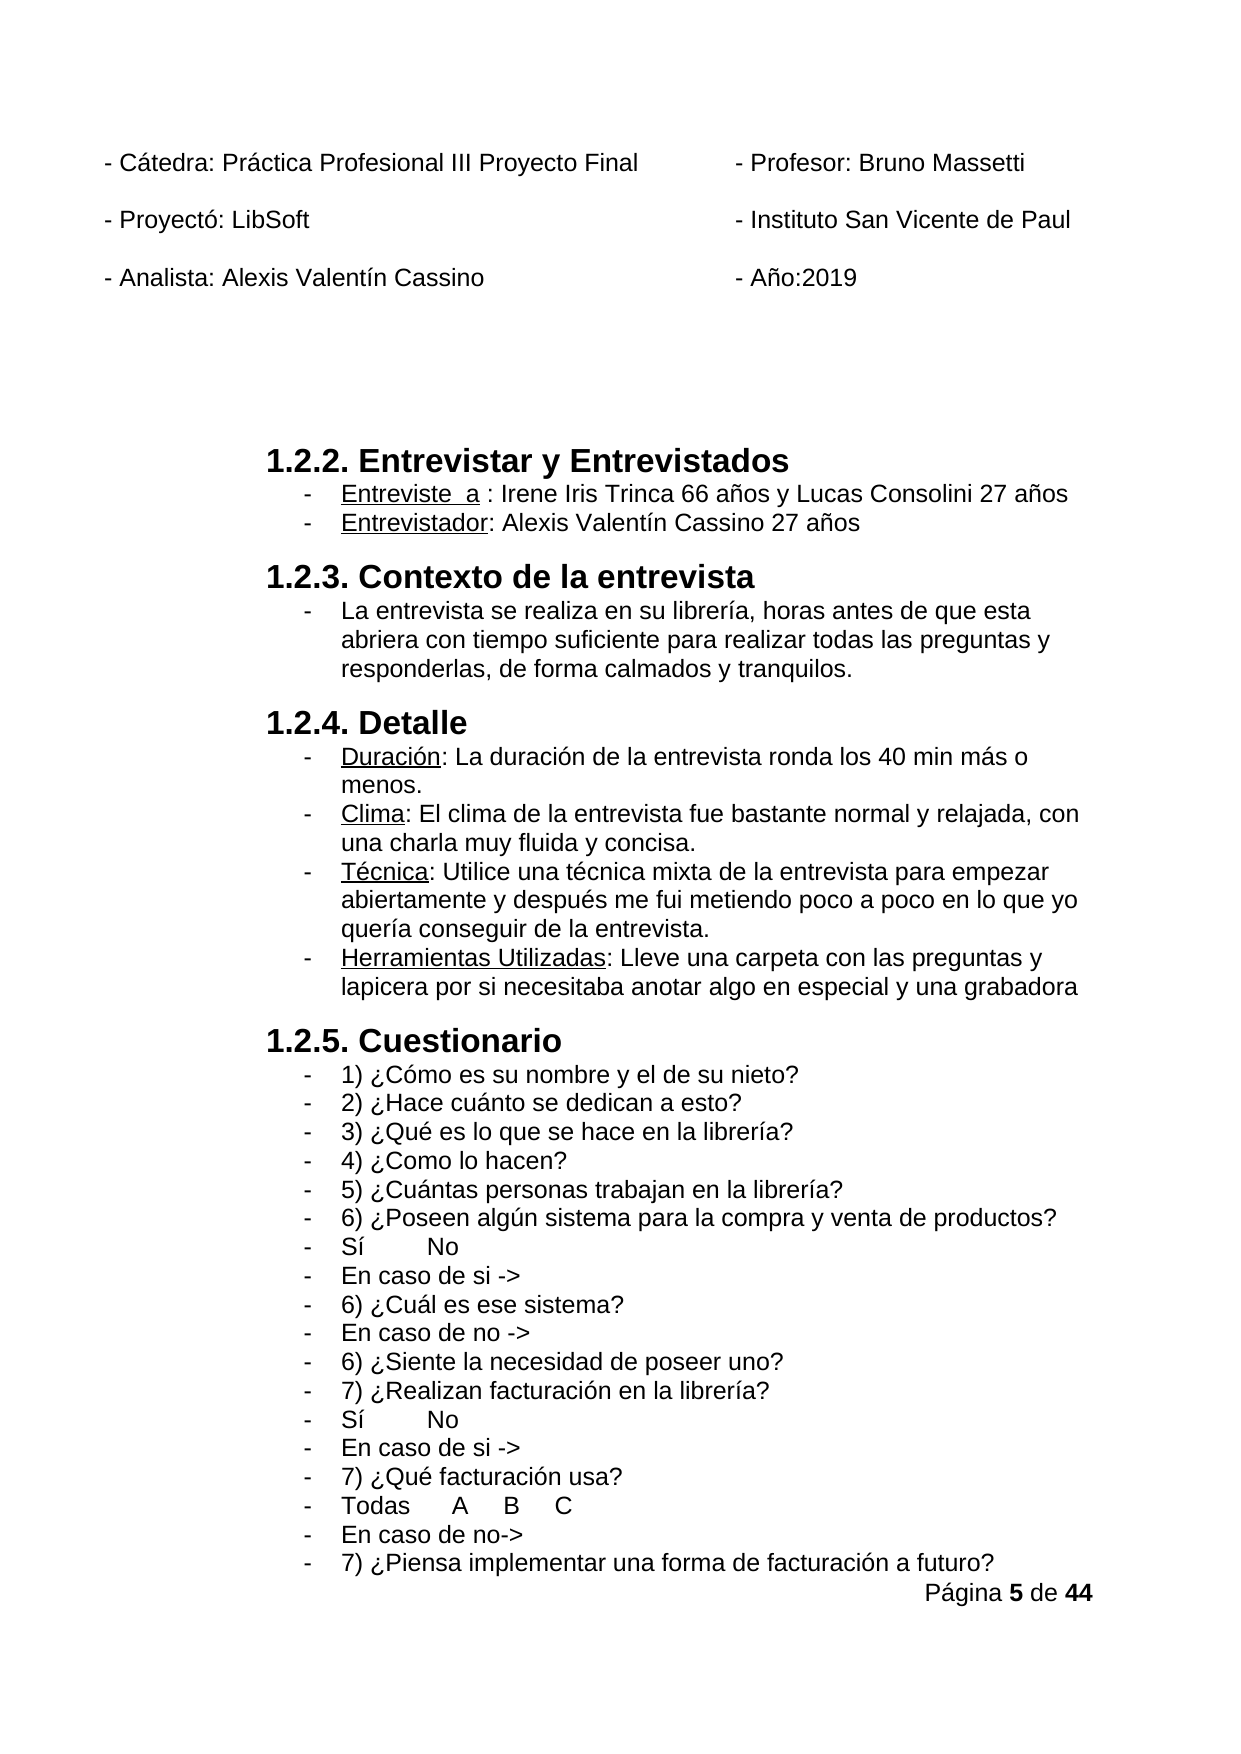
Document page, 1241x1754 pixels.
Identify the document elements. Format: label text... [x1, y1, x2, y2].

list Todas A B C [303, 1491, 1092, 1519]
list Sí No [303, 1232, 1092, 1261]
subtitle 1.2.4. Detalle [207, 703, 1092, 742]
list En caso de no -> [303, 1318, 1092, 1347]
subtitle 1.2.5. Cuestionario [207, 1021, 1092, 1059]
list Duración: La duración de la entrevista ronda los 40 min más o menos. [303, 742, 1092, 799]
list 6) ¿Cuál es ese sistema? [303, 1289, 1092, 1318]
list La entrevista se realiza en su librería, horas antes de que esta abriera con tiempo suficiente para realizar todas las preguntas y responderlas, de forma calmados y tranquilos. [303, 596, 1092, 682]
list Sí No [303, 1404, 1092, 1433]
list Clima: El clima de la entrevista fue bastante normal y relajada, con una charla muy fluida y concisa. [303, 799, 1092, 857]
list 6) ¿Poseen algún sistema para la compra y venta de productos? [303, 1203, 1092, 1232]
list 4) ¿Como lo hacen? [303, 1146, 1092, 1174]
list 7) ¿Qué facturación usa? [303, 1462, 1092, 1491]
list Técnica: Utilice una técnica mixta de la entrevista para empezar abiertamente y después me fui metiendo poco a poco en lo que yo quería conseguir de la entrevista. [303, 857, 1092, 943]
list En caso de no-> [303, 1519, 1092, 1548]
list Herramientas Utilizadas: Lleve una carpeta con las preguntas y lapicera por si necesitaba anotar algo en especial y una grabadora [303, 943, 1092, 1000]
list Entreviste a : Irene Iris Trinca 66 años y Lucas Consolini 27 años [303, 479, 1092, 508]
list 2) ¿Hace cuánto se dedican a esto? [303, 1088, 1092, 1117]
list 1) ¿Cómo es su nombre y el de su nieto? [303, 1059, 1092, 1088]
subtitle 1.2.2. Entrevistar y Entrevistados [207, 441, 1092, 479]
subtitle 1.2.3. Contexto de la entrevista [207, 558, 1092, 596]
list 7) ¿Piensa implementar una forma de facturación a futuro? [303, 1548, 1092, 1577]
list Entrevistador: Alexis Valentín Cassino 27 años [303, 508, 1092, 537]
list En caso de si -> [303, 1261, 1092, 1289]
list 6) ¿Siente la necesidad de poseer uno? [303, 1347, 1092, 1376]
list 5) ¿Cuántas personas trabajan en la librería? [303, 1174, 1092, 1203]
list 3) ¿Qué es lo que se hace en la librería? [303, 1117, 1092, 1146]
list En caso de si -> [303, 1433, 1092, 1462]
list 7) ¿Realizan facturación en la librería? [303, 1376, 1092, 1404]
